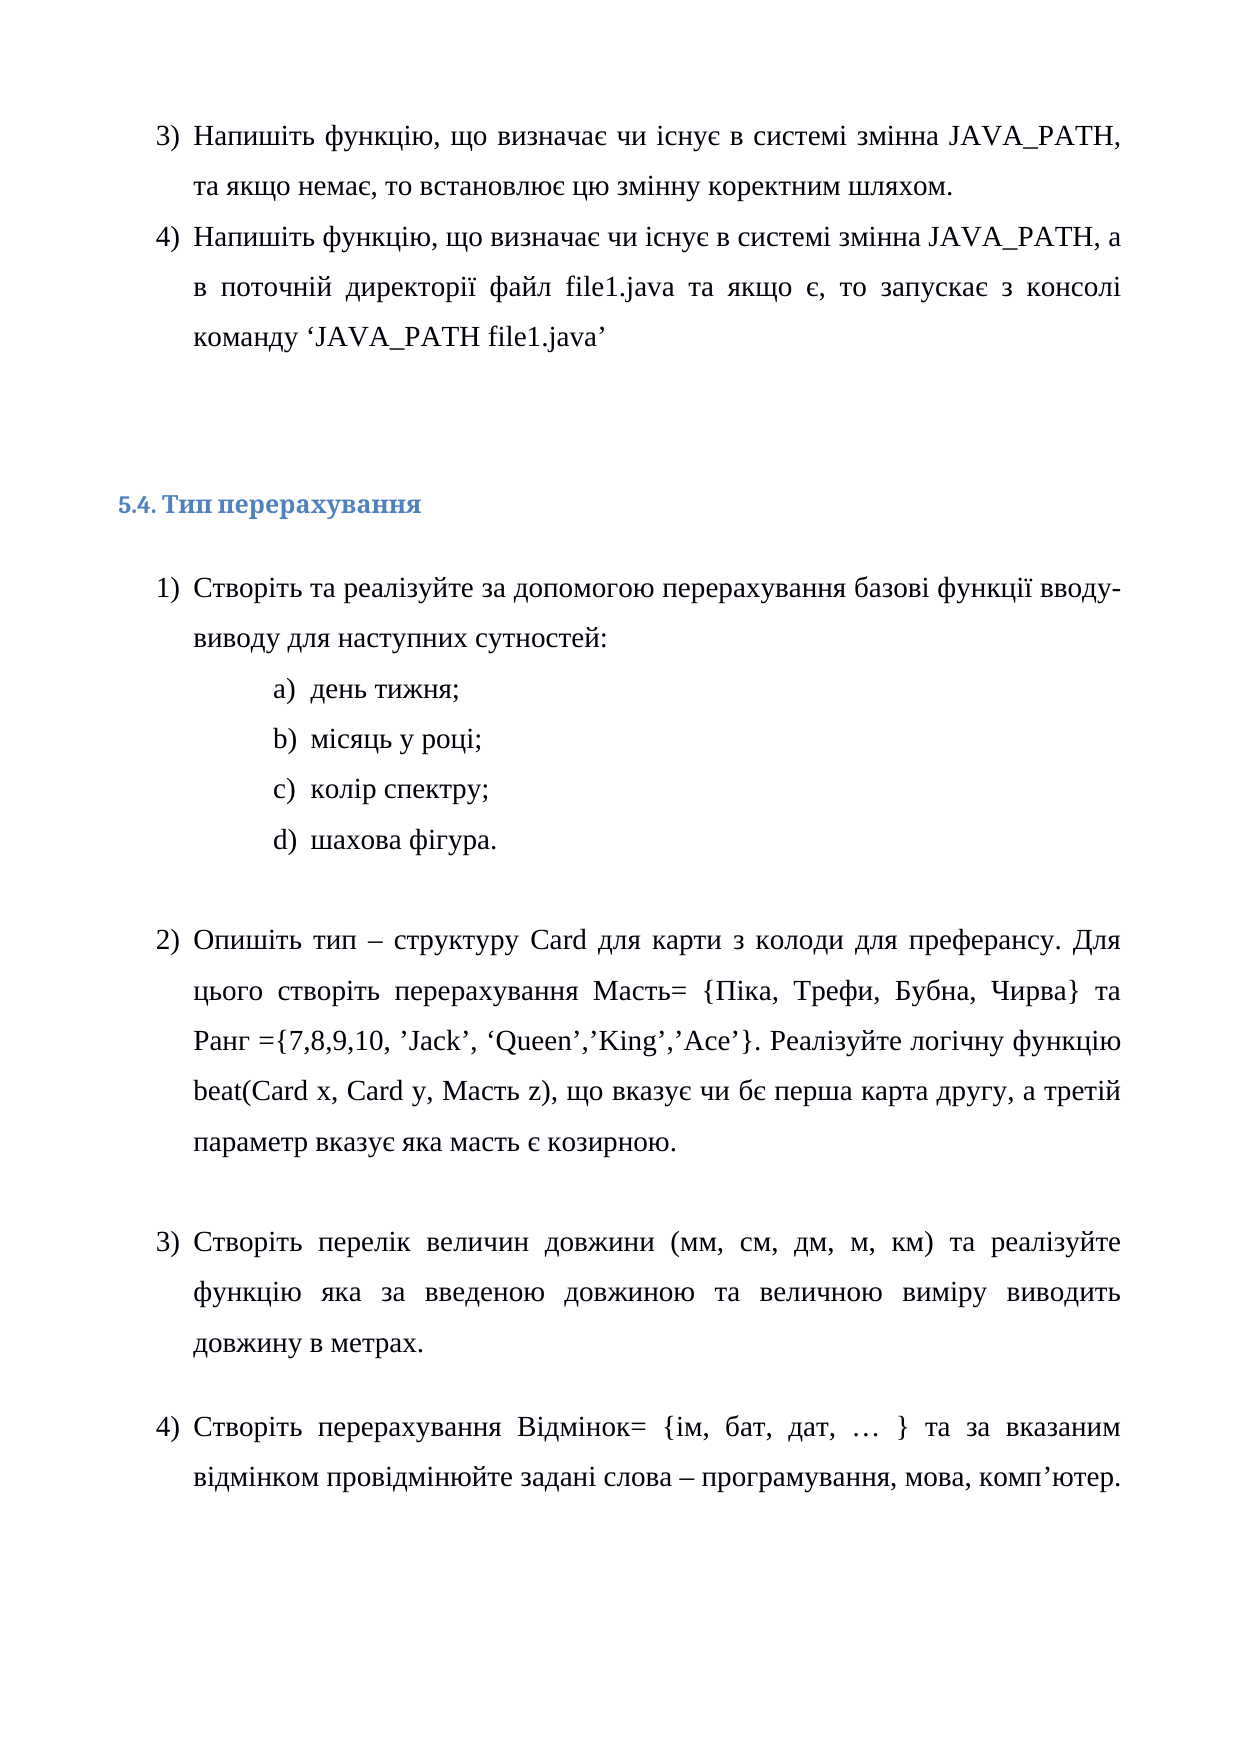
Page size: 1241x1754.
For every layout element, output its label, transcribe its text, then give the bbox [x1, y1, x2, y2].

list Створіть перерахування Відмінок= {ім, бат, дат, … } та за вказаним відмінком провідмінюйте задані слова – програмування, мова, комп’ютер. [156, 1409, 1122, 1493]
list шахова фігура. [273, 822, 1122, 855]
list Напишіть функцію, що визначає чи існує в системі змінна JAVA_PATH, а в поточній директорії файл file1.java та якщо є, то запускає з консолі команду ‘JAVA_PATH file1.java’ [156, 219, 1122, 353]
list день тижня; [273, 671, 1122, 704]
subtitle 5.4. Тип перерахування [118, 491, 1122, 520]
list Опишіть тип – структуру Card для карти з колоди для преферансу. Для цього створіть перерахування Масть= {Піка, Трефи, Бубна, Чирва} та Ранг ={7,8,9,10, ’Jack’, ‘Queen’,’King’,’Ace’}. Реалізуйте логічну функцію beat(Card x, Card y, Масть z), що вказує чи бє перша карта другу, а третій параметр вказує яка масть є козирною. [156, 922, 1122, 1157]
list Напишіть функцію, що визначає чи існує в системі змінна JAVA_PATH, та якщо немає, то встановлює цю змінну коректним шляхом. [156, 118, 1122, 202]
list колір спектру; [273, 771, 1122, 805]
list Створіть перелік величин довжини (мм, см, дм, м, км) та реалізуйте функцію яка за введеною довжиною та величною виміру виводить довжину в метрах. [156, 1224, 1122, 1358]
list Створіть та реалізуйте за допомогою перерахування базові функції вводу-виводу для наступних сутностей: [156, 570, 1122, 654]
list місяць у році; [273, 721, 1122, 755]
